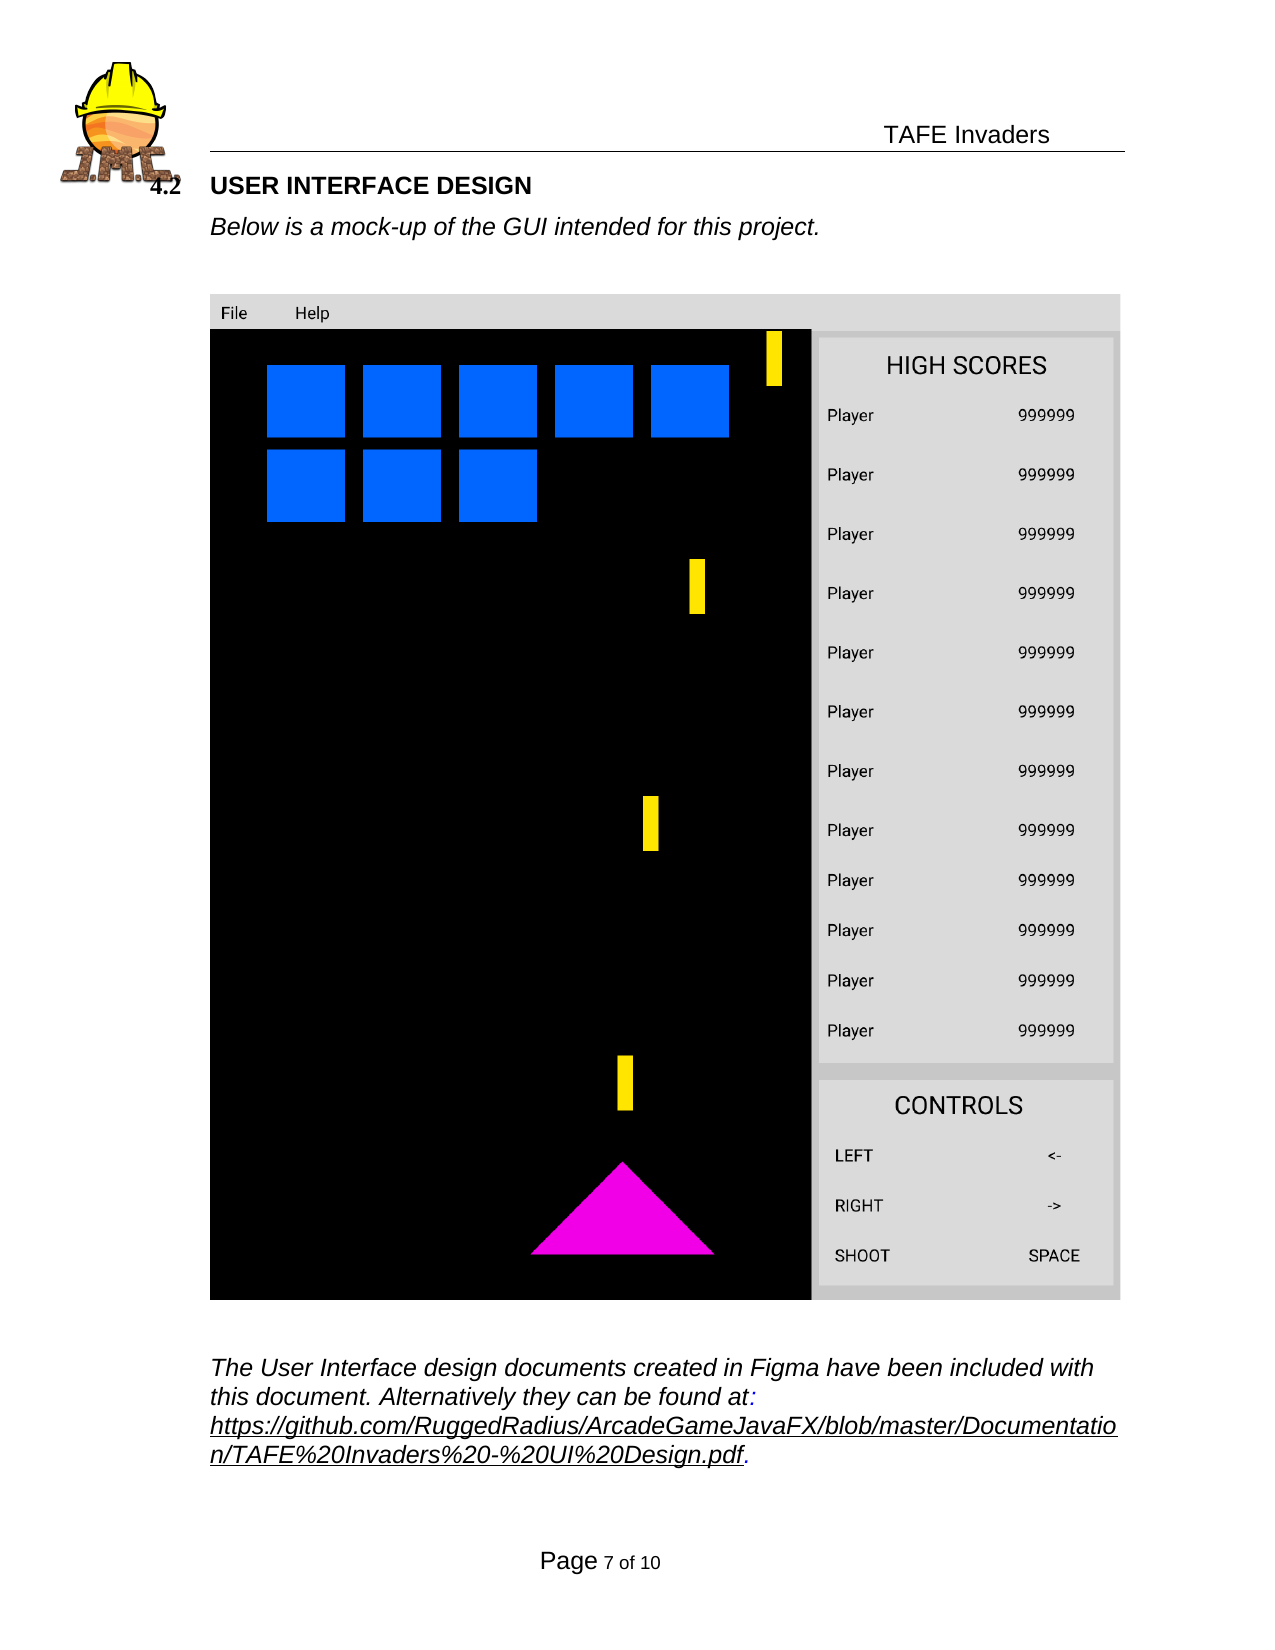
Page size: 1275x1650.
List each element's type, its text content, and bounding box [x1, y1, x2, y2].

text Below is a mock-up of the GUI intended for this project. [210, 212, 1125, 241]
picture [59, 62, 182, 184]
text The User Interface design documents created in Figma have been included with this document. Alternatively they can be found at: https://github.com/RuggedRadius/ArcadeGameJavaFX/blob/master/Documentation/TAFE%20Invaders%20-%20UI%20Design.pdf. [210, 1353, 1125, 1468]
picture [210, 294, 1121, 1300]
subtitle User Interface Design [150, 171, 1125, 199]
